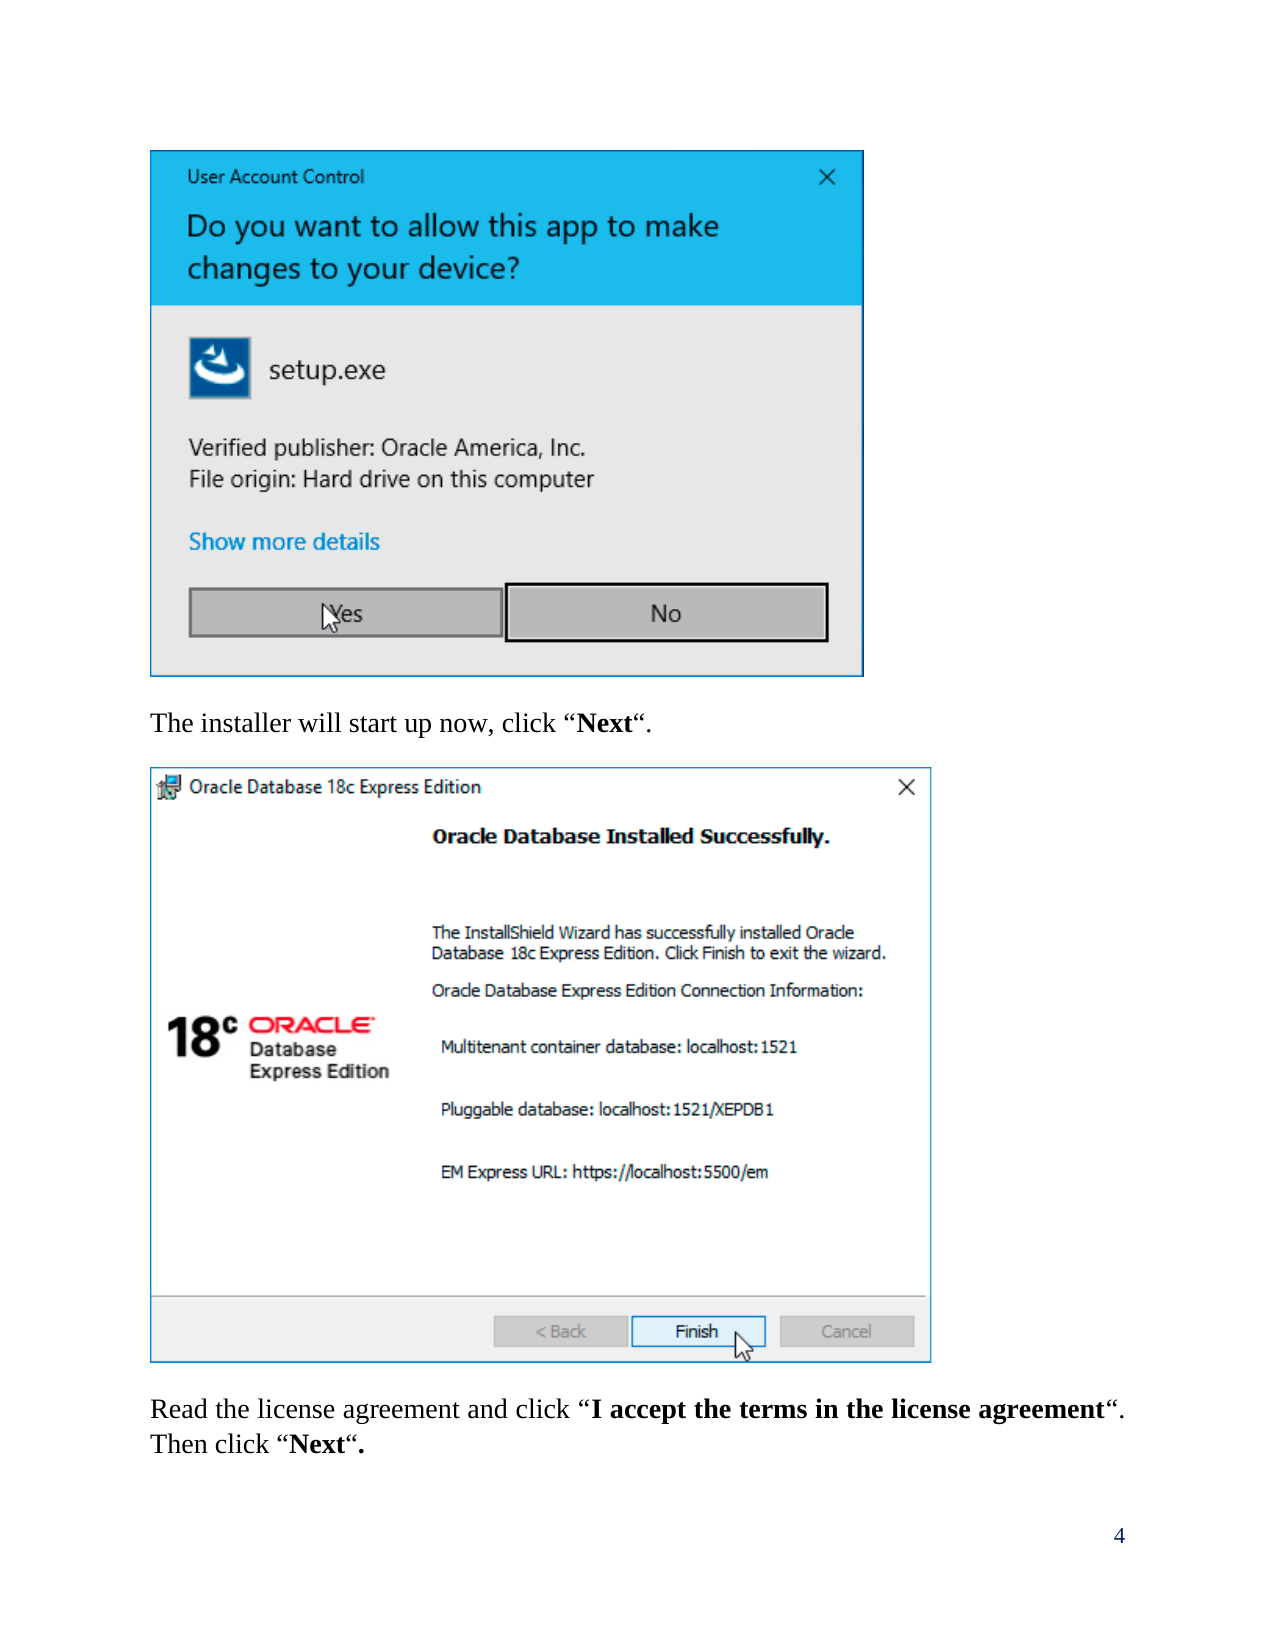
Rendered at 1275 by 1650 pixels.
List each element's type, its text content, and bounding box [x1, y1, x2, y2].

picture [150, 767, 932, 1363]
text The installer will start up now, click “Next“. [150, 706, 1125, 738]
picture [150, 150, 864, 677]
text Read the license agreement and click “I accept the terms in the license agreement“. Then click “Next“. [150, 1392, 1125, 1459]
